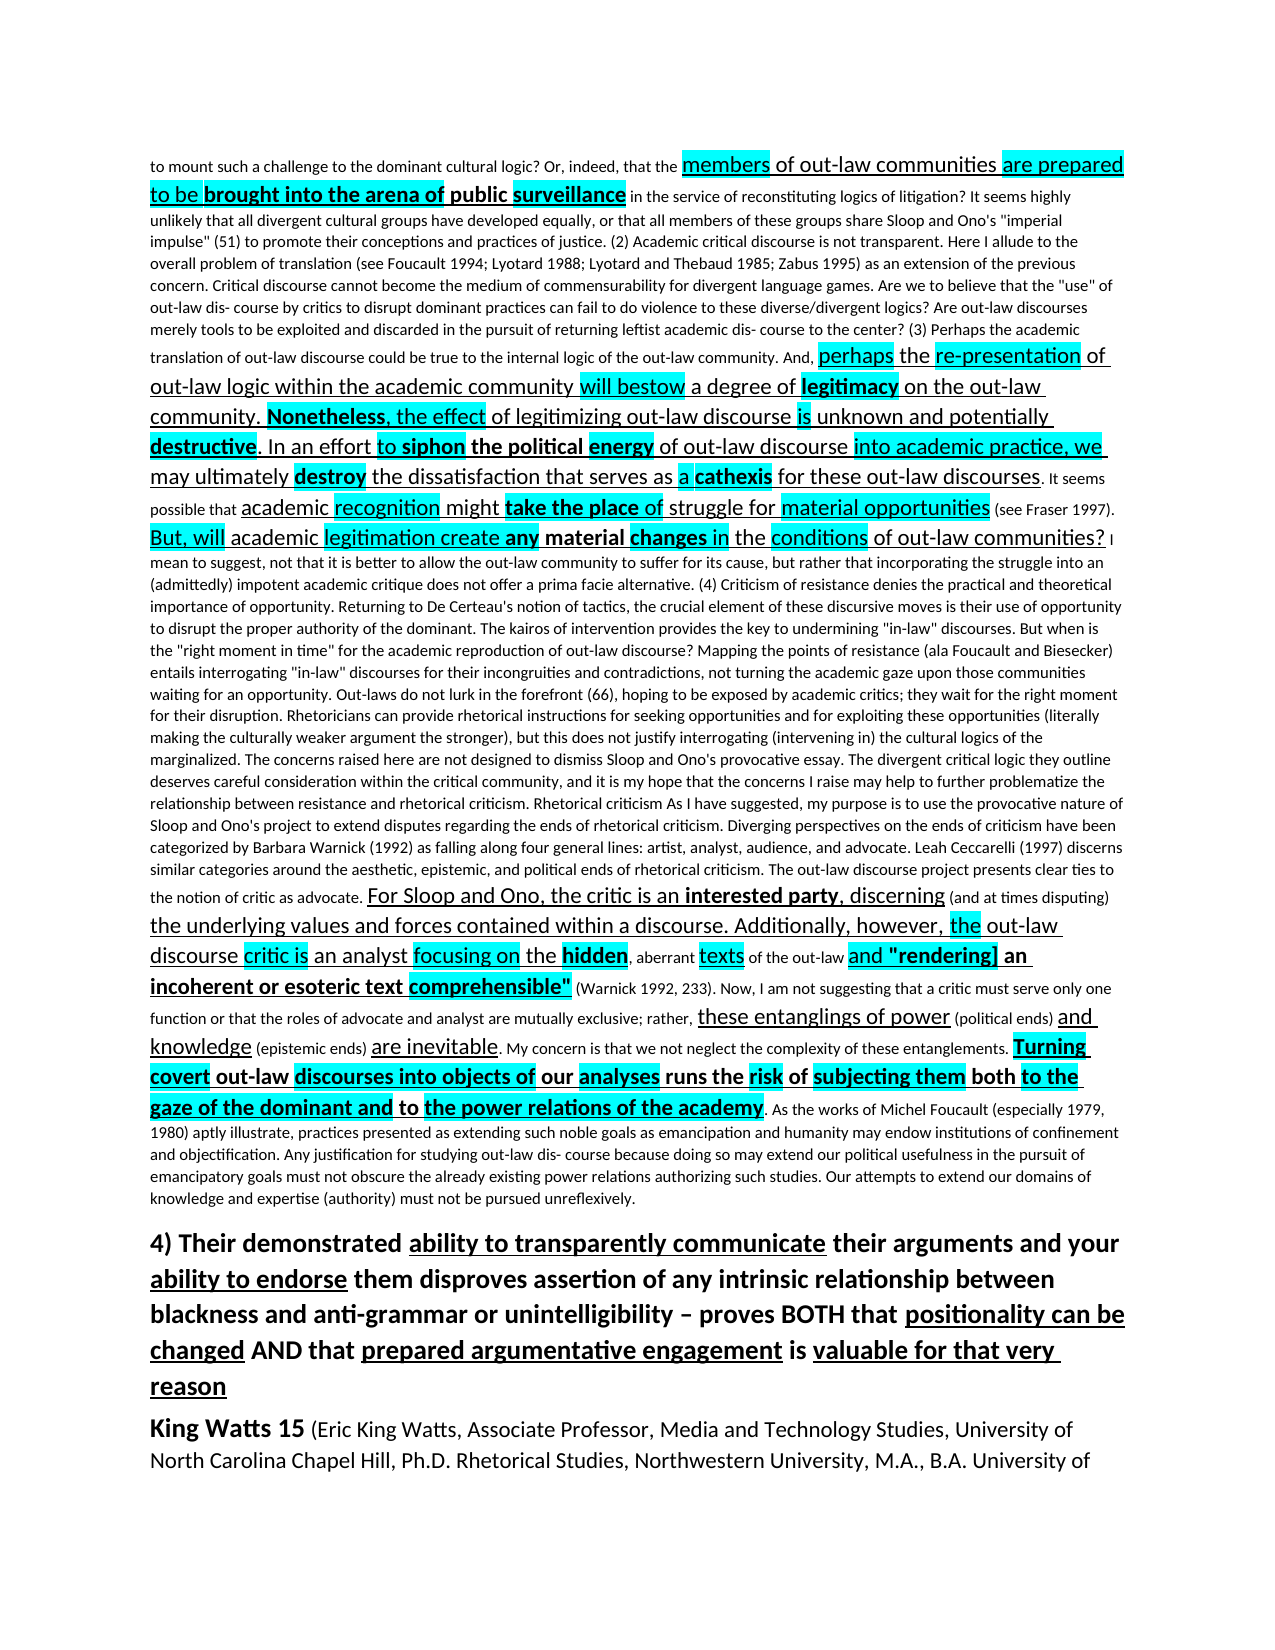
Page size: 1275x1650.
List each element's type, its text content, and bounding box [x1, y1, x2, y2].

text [150, 150, 1125, 1208]
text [150, 1411, 1125, 1474]
subtitle 4) Their demonstrated ability to transparently communicate their arguments and your ability to endorse them disproves assertion of any intrinsic relationship between blackness and anti-grammar or unintelligibility – proves BOTH that positionality can be changed AND that prepared argumentative engagement is valuable for that very reason [150, 1226, 1125, 1402]
